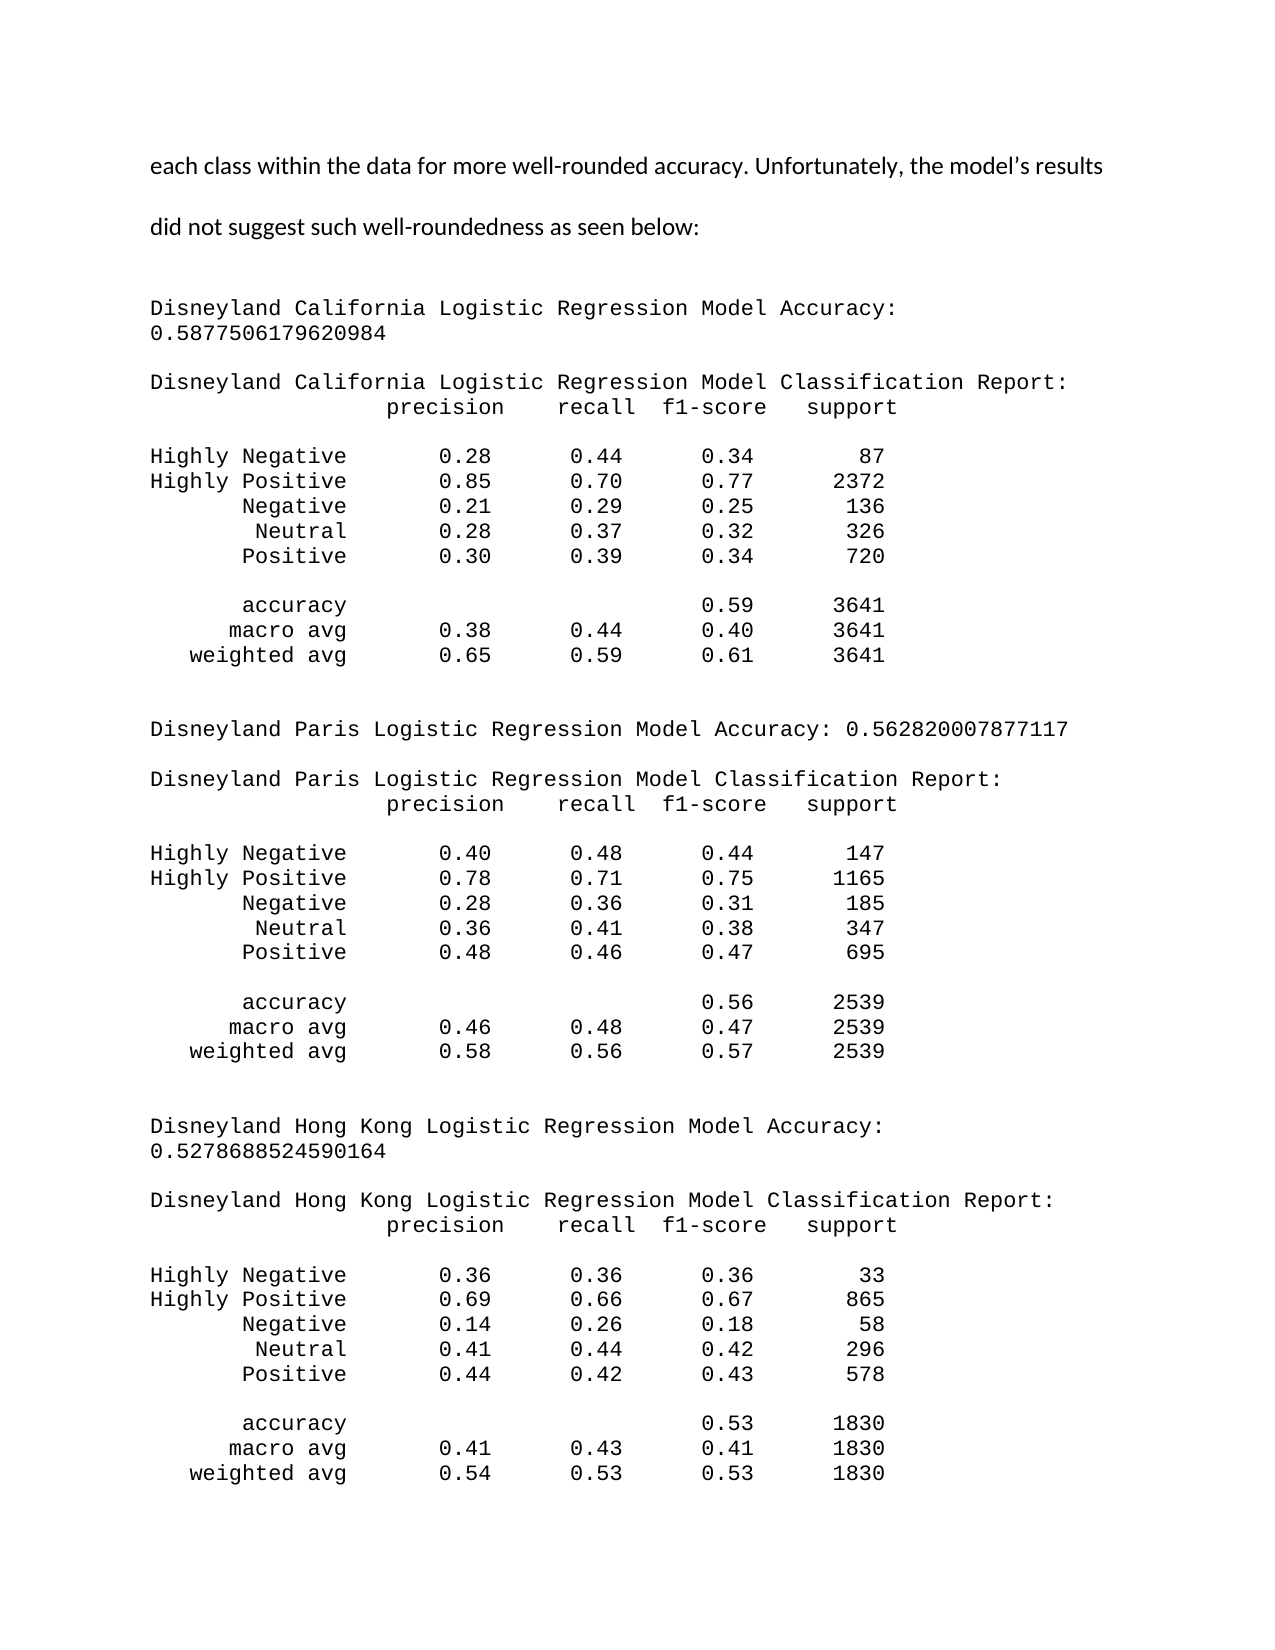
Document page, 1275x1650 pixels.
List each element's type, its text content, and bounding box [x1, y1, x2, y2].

text Highly Negative 0.36 0.36 0.36 33 [150, 1264, 1125, 1288]
text Disneyland Hong Kong Logistic Regression Model Classification Report: [150, 1189, 1125, 1214]
text Disneyland California Logistic Regression Model Accuracy: 0.5877506179620984 [150, 297, 1125, 346]
text Highly Positive 0.69 0.66 0.67 865 [150, 1288, 1125, 1313]
text Negative 0.21 0.29 0.25 136 [150, 495, 1125, 520]
text precision recall f1-score support [150, 396, 1125, 421]
text Positive 0.30 0.39 0.34 720 [150, 545, 1125, 569]
text Neutral 0.28 0.37 0.32 326 [150, 520, 1125, 545]
text Disneyland Hong Kong Logistic Regression Model Accuracy: 0.5278688524590164 [150, 1115, 1125, 1164]
text Highly Negative 0.28 0.44 0.34 87 [150, 446, 1125, 470]
text Disneyland California Logistic Regression Model Classification Report: [150, 371, 1125, 396]
text macro avg 0.38 0.44 0.40 3641 [150, 619, 1125, 644]
text Disneyland Paris Logistic Regression Model Accuracy: 0.562820007877117 [150, 718, 1125, 743]
text Highly Positive 0.78 0.71 0.75 1165 [150, 867, 1125, 892]
text Positive 0.48 0.46 0.47 695 [150, 941, 1125, 966]
text Neutral 0.41 0.44 0.42 296 [150, 1338, 1125, 1363]
text macro avg 0.41 0.43 0.41 1830 [150, 1437, 1125, 1462]
text accuracy 0.59 3641 [150, 594, 1125, 619]
text Highly Negative 0.40 0.48 0.44 147 [150, 842, 1125, 867]
text Negative 0.14 0.26 0.18 58 [150, 1313, 1125, 1338]
text Negative 0.28 0.36 0.31 185 [150, 892, 1125, 917]
text Positive 0.44 0.42 0.43 578 [150, 1363, 1125, 1388]
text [150, 150, 1125, 242]
text macro avg 0.46 0.48 0.47 2539 [150, 1016, 1125, 1041]
text precision recall f1-score support [150, 1214, 1125, 1239]
text Neutral 0.36 0.41 0.38 347 [150, 917, 1125, 941]
text Disneyland Paris Logistic Regression Model Classification Report: [150, 768, 1125, 793]
text weighted avg 0.65 0.59 0.61 3641 [150, 644, 1125, 669]
text accuracy 0.53 1830 [150, 1412, 1125, 1437]
text Highly Positive 0.85 0.70 0.77 2372 [150, 470, 1125, 495]
text weighted avg 0.54 0.53 0.53 1830 [150, 1462, 1125, 1487]
text weighted avg 0.58 0.56 0.57 2539 [150, 1041, 1125, 1065]
text accuracy 0.56 2539 [150, 991, 1125, 1016]
text precision recall f1-score support [150, 793, 1125, 817]
